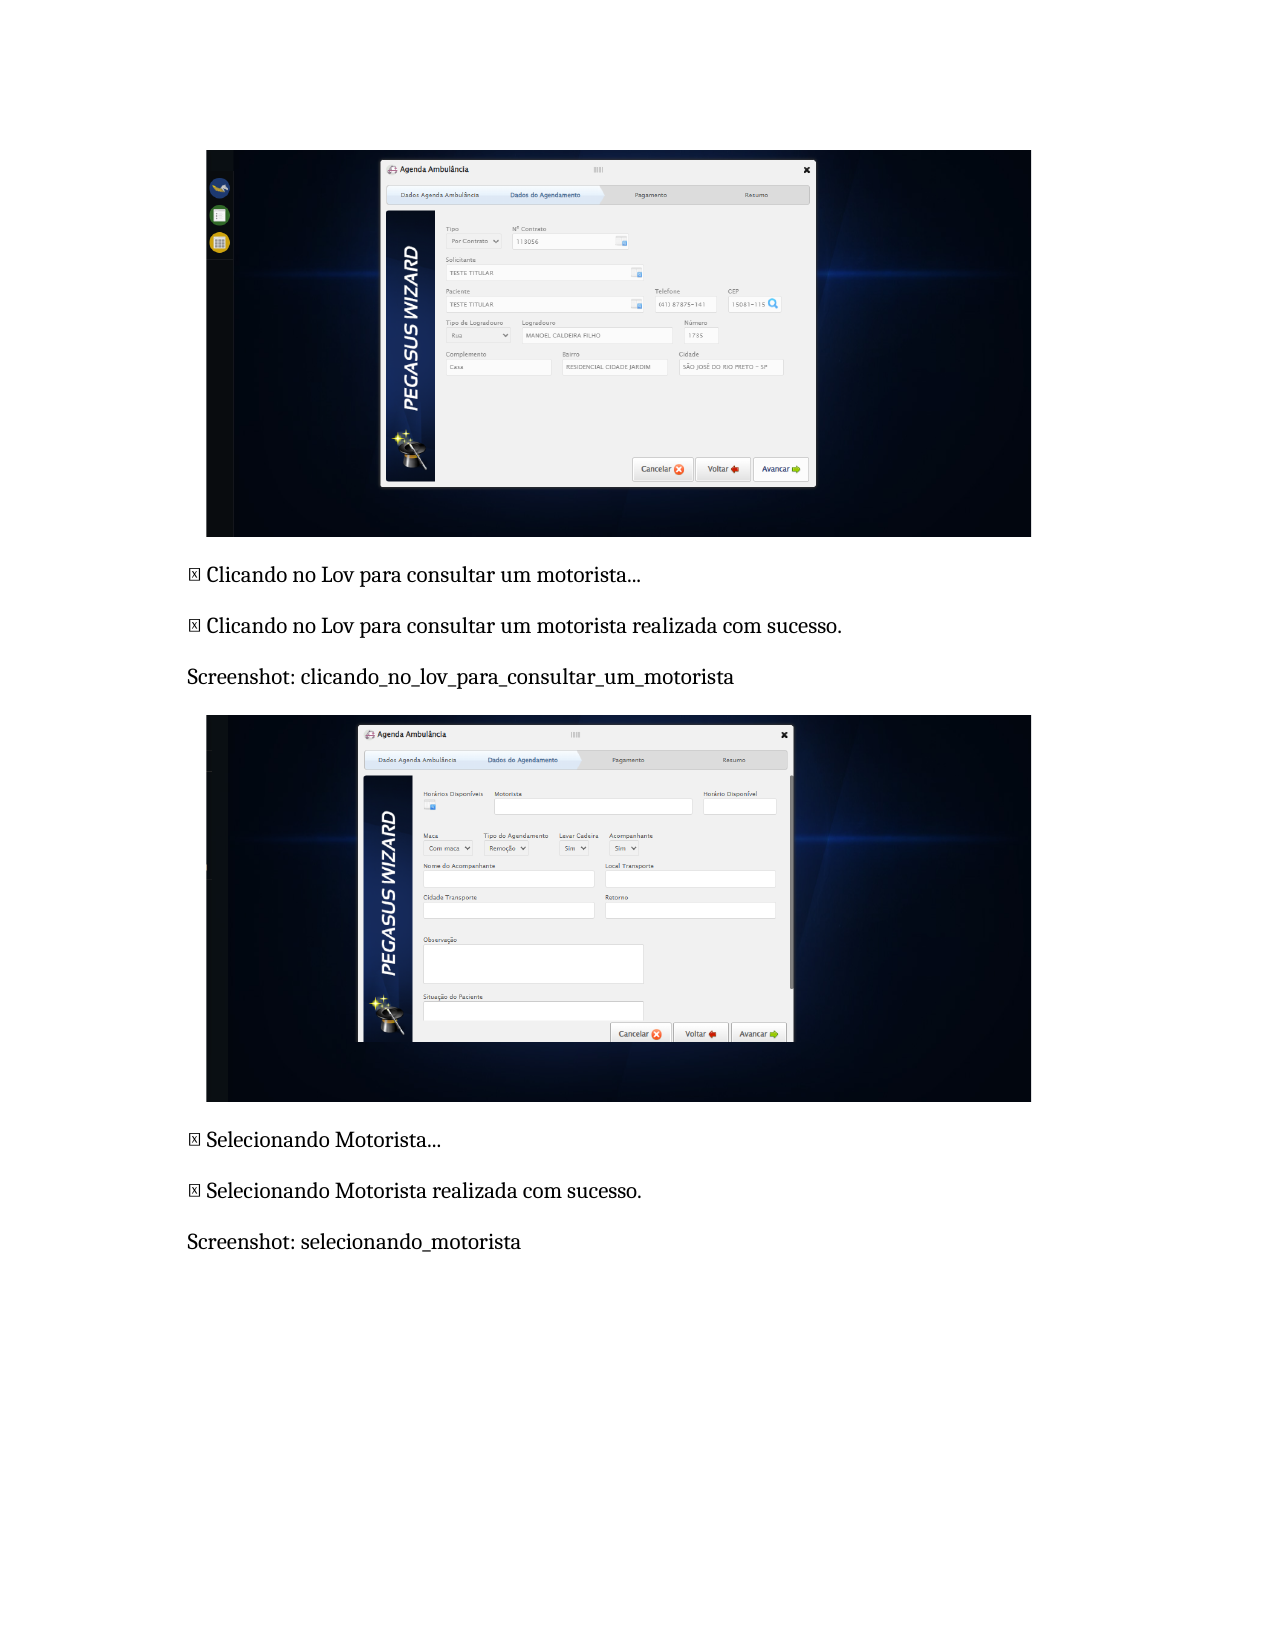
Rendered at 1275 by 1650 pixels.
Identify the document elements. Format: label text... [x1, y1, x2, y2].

text Screenshot: selecionando_motorista [187, 1229, 1087, 1255]
text Screenshot: clicando_no_lov_para_consultar_um_motorista [187, 664, 1087, 690]
text 🔄 Selecionando Motorista... [187, 1127, 1087, 1153]
text 🔄 Clicando no Lov para consultar um motorista... [187, 562, 1087, 588]
text ✅ Clicando no Lov para consultar um motorista realizada com sucesso. [187, 613, 1087, 639]
text ✅ Selecionando Motorista realizada com sucesso. [187, 1178, 1087, 1204]
picture [206, 715, 1032, 1102]
picture [206, 150, 1032, 537]
